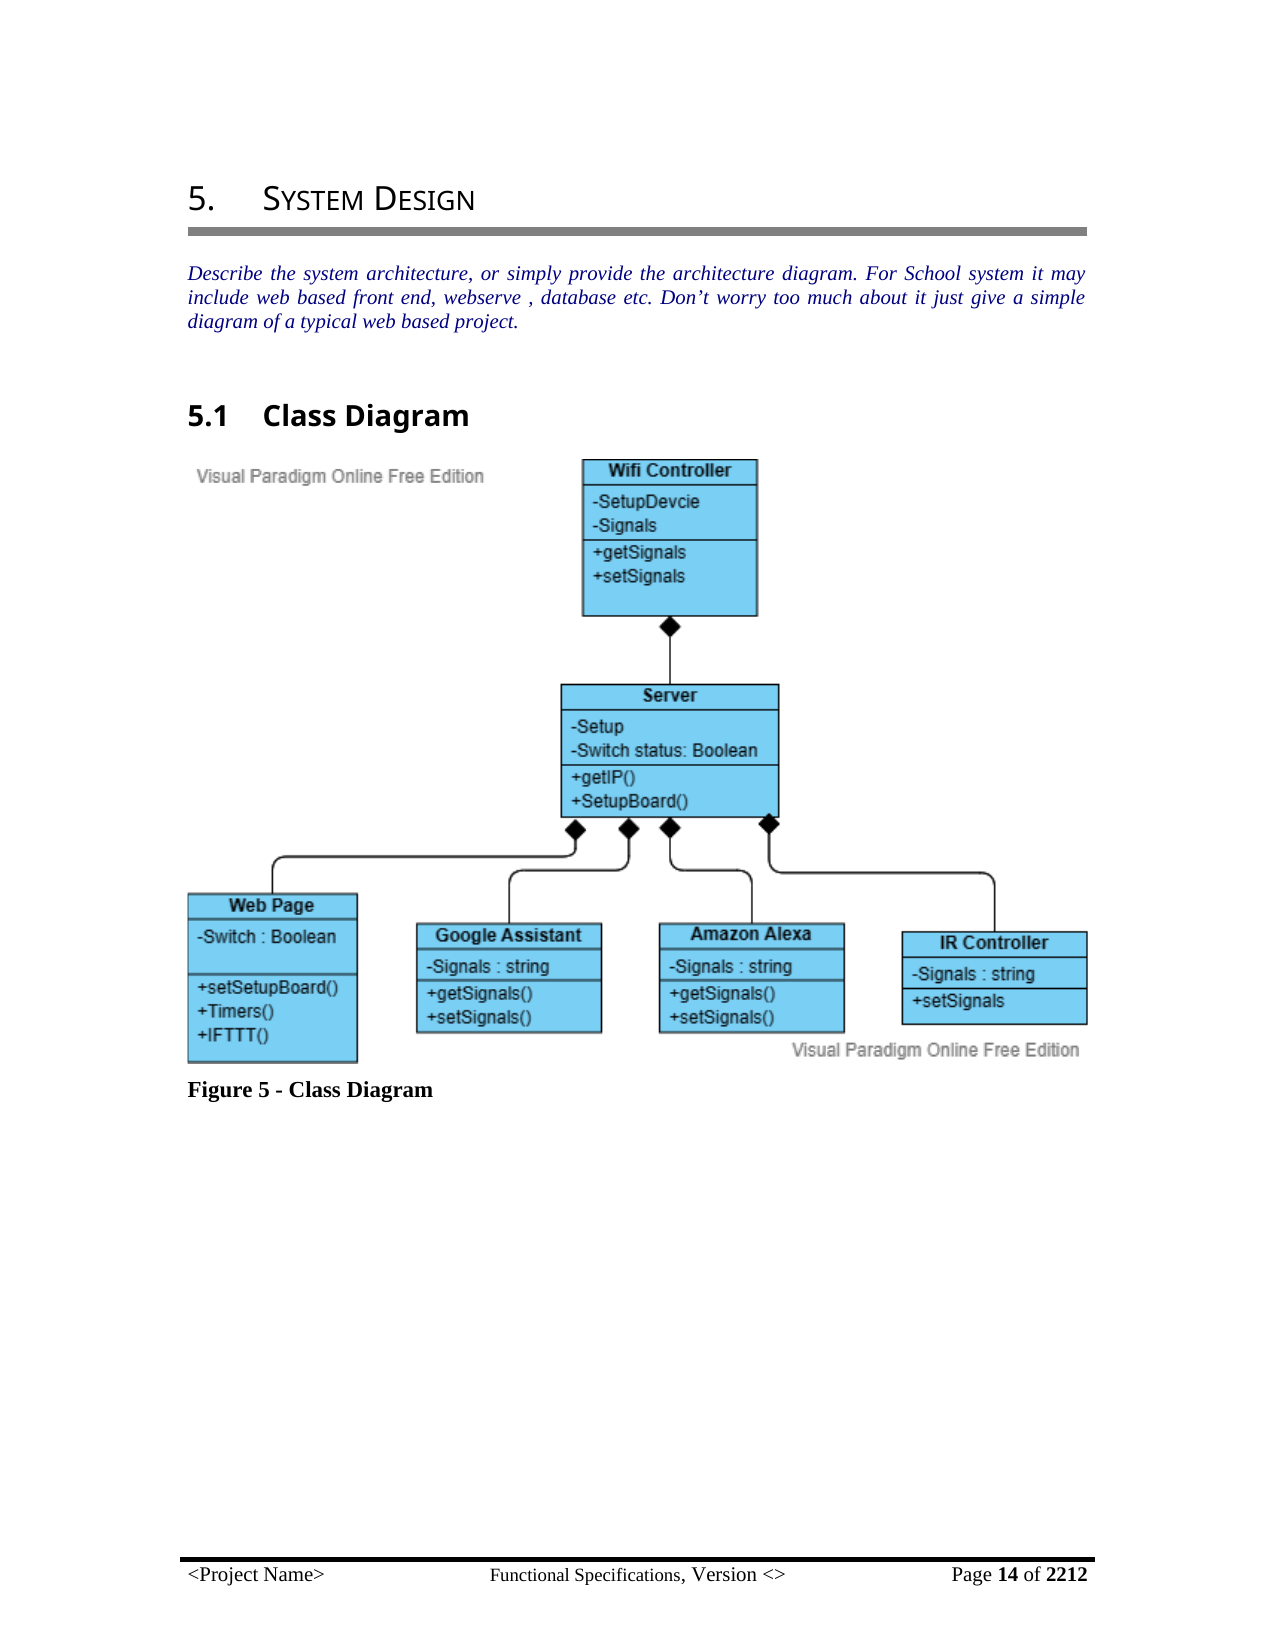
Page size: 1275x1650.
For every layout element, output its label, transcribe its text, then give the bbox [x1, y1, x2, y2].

subtitle System Design [187, 175, 1087, 236]
picture [187, 459, 1088, 1064]
text Describe the system architecture, or simply provide the architecture diagram. For School system it may include web based front end, webserve , database etc. Don’t worry too much about it just give a simple diagram of a typical web based project. [187, 261, 1087, 333]
subtitle Class Diagram [187, 395, 1087, 434]
